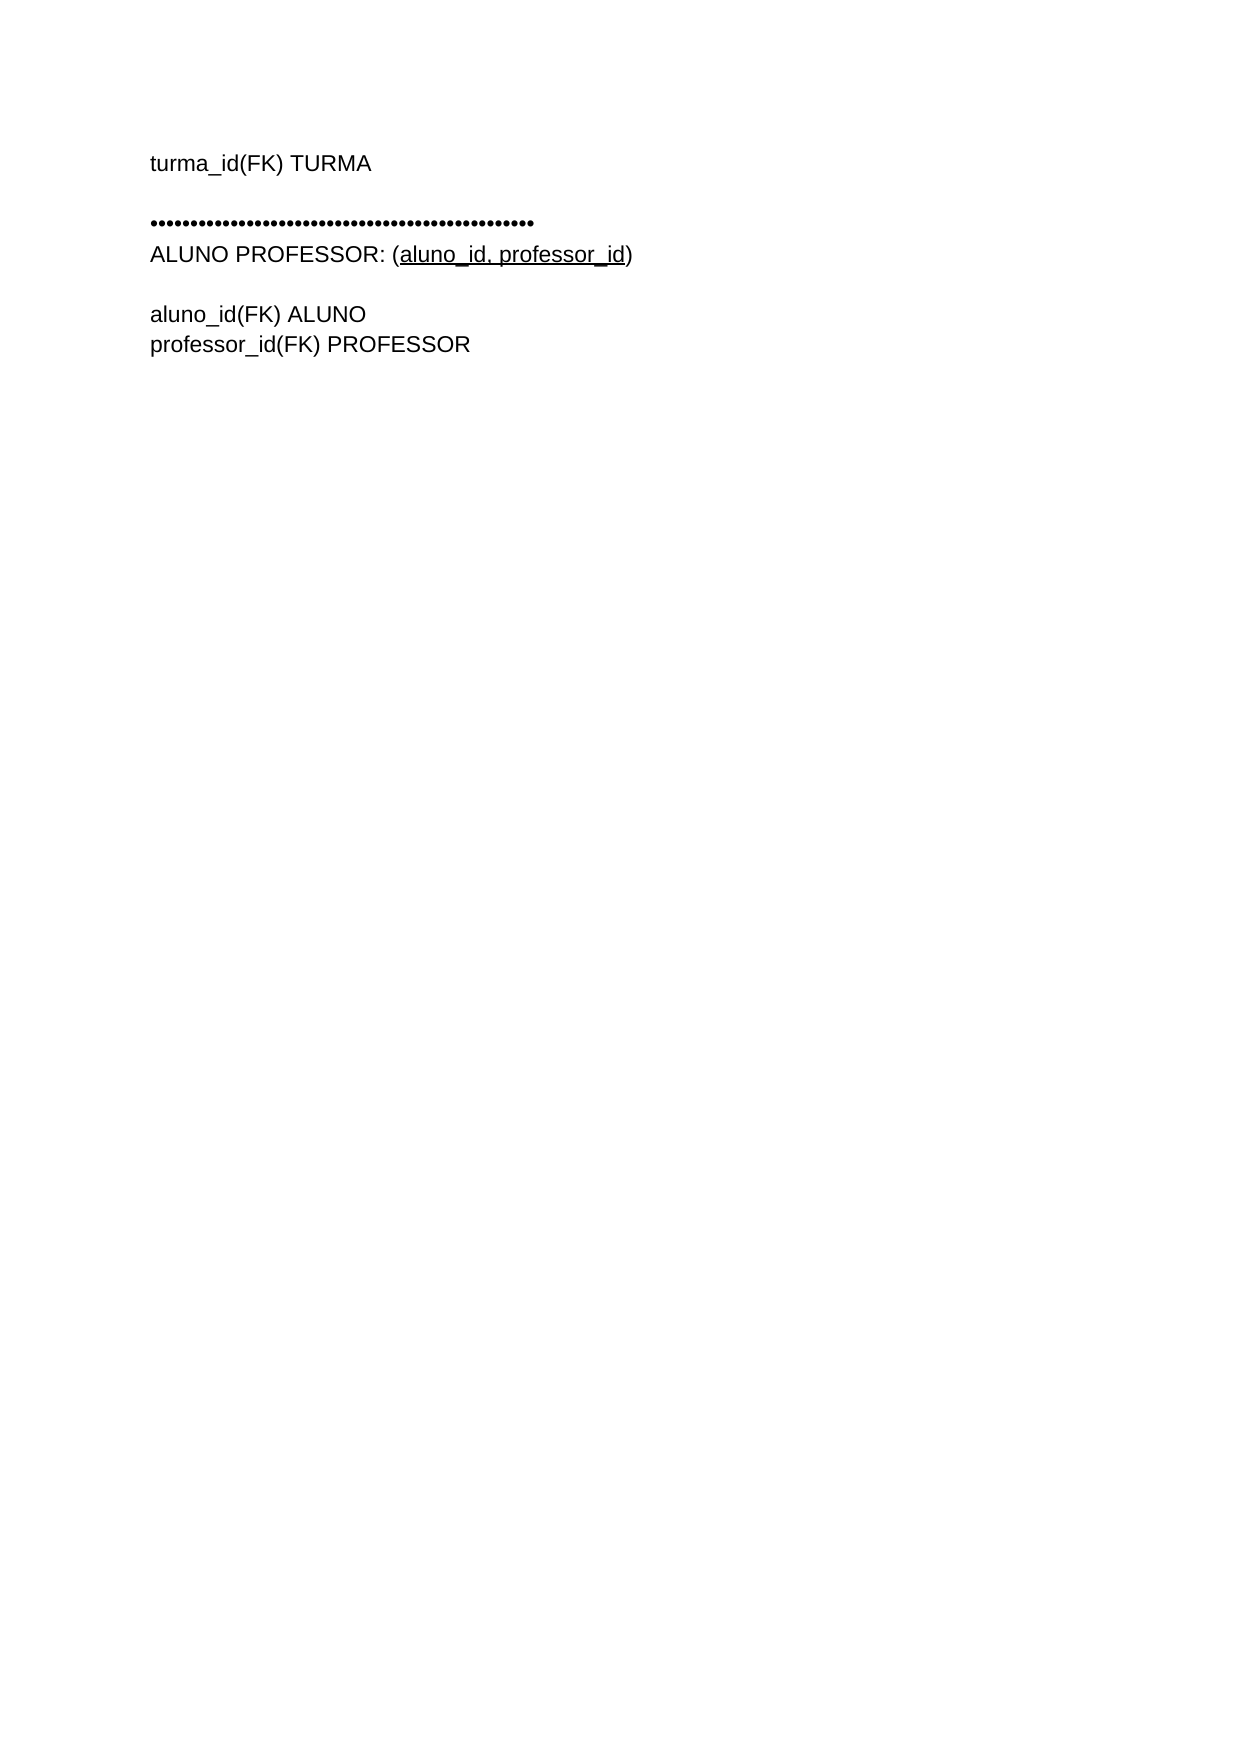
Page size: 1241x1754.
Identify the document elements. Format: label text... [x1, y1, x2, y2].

text turma_id(FK) TURMA [150, 150, 1090, 176]
text aluno_id(FK) ALUNO [150, 301, 1090, 327]
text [150, 210, 1090, 237]
text ALUNO PROFESSOR: (aluno_id, professor_id) [150, 241, 1090, 267]
text professor_id(FK) PROFESSOR [150, 331, 1090, 358]
